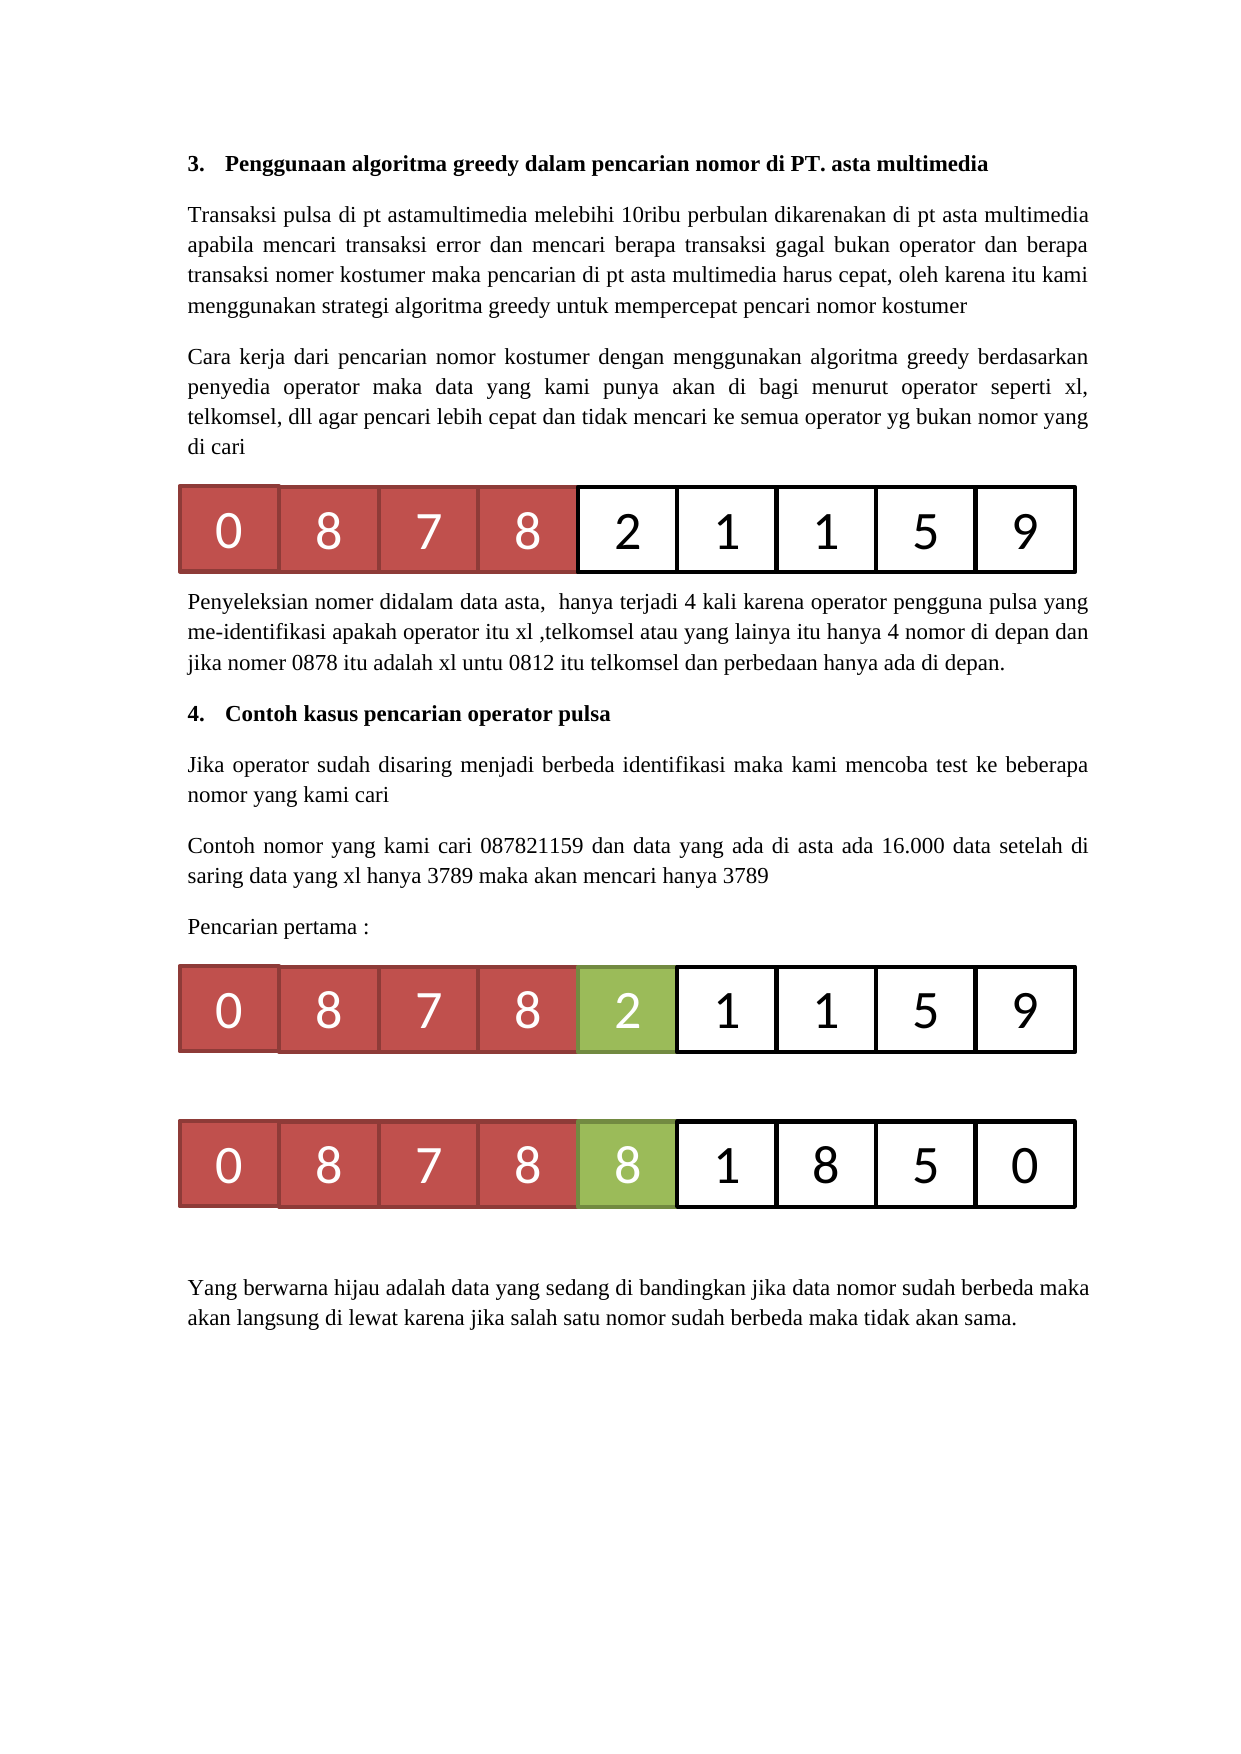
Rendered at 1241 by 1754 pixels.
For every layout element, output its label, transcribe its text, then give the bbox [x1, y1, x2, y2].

text Pencarian pertama : [187, 913, 1090, 939]
list Penggunaan algoritma greedy dalam pencarian nomor di PT. asta multimedia [187, 150, 1090, 176]
text Yang berwarna hijau adalah data yang sedang di bandingkan jika data nomor sudah berbeda maka akan langsung di lewat karena jika salah satu nomor sudah berbeda maka tidak akan sama. [187, 1274, 1090, 1330]
text Contoh nomor yang kami cari 087821159 dan data yang ada di asta ada 16.000 data setelah di saring data yang xl hanya 3789 maka akan mencari hanya 3789 [187, 832, 1090, 888]
text Penyeleksian nomer didalam data asta, hanya terjadi 4 kali karena operator pengguna pulsa yang me-identifikasi apakah operator itu xl ,telkomsel atau yang lainya itu hanya 4 nomor di depan dan jika nomer 0878 itu adalah xl untu 0812 itu telkomsel dan perbedaan hanya ada di depan. [187, 588, 1090, 675]
text Transaksi pulsa di pt astamultimedia melebihi 10ribu perbulan dikarenakan di pt asta multimedia apabila mencari transaksi error dan mencari berapa transaksi gagal bukan operator dan berapa transaksi nomer kostumer maka pencarian di pt asta multimedia harus cepat, oleh karena itu kami menggunakan strategi algoritma greedy untuk mempercepat pencari nomor kostumer [187, 201, 1090, 318]
list Contoh kasus pencarian operator pulsa [187, 699, 1090, 726]
text Jika operator sudah disaring menjadi berbeda identifikasi maka kami mencoba test ke beberapa nomor yang kami cari [187, 751, 1090, 807]
